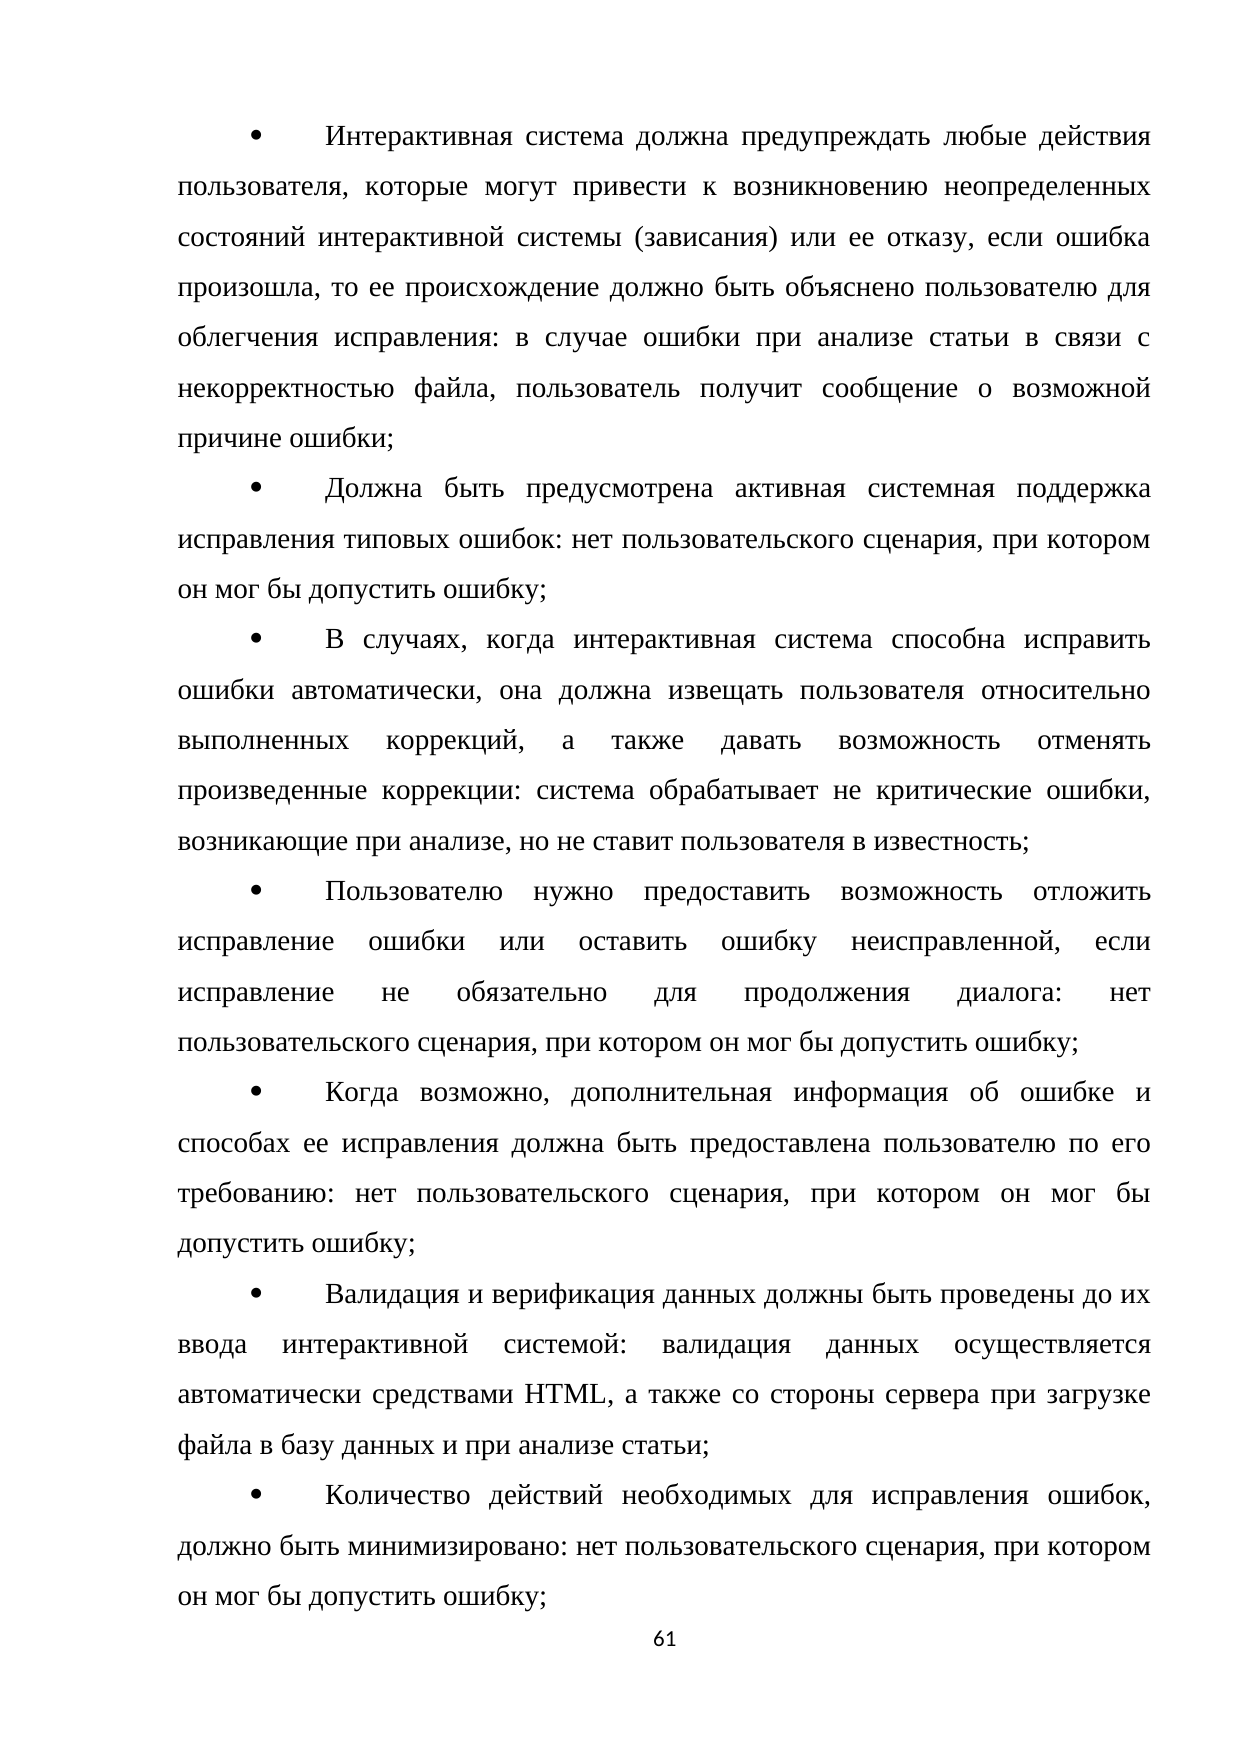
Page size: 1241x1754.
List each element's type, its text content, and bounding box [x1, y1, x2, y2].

list Должна быть предусмотрена активная системная поддержка исправления типовых ошибок: нет пользовательского сценария, при котором он мог бы допустить ошибку; [177, 470, 1152, 605]
list Валидация и верификация данных должны быть проведены до их ввода интерактивной системой: валидация данных осуществляется автоматически средствами HTML, а также со стороны сервера при загрузке файла в базу данных и при анализе статьи; [177, 1276, 1152, 1460]
list В случаях, когда интерактивная система способна исправить ошибки автоматически, она должна извещать пользователя относительно выполненных коррекций, а также давать возможность отменять произведенные коррекции: система обрабатывает не критические ошибки, возникающие при анализе, но не ставит пользователя в известность; [177, 621, 1152, 856]
list Количество действий необходимых для исправления ошибок, должно быть минимизировано: нет пользовательского сценария, при котором он мог бы допустить ошибку; [177, 1477, 1152, 1611]
list Когда возможно, дополнительная информация об ошибке и способах ее исправления должна быть предоставлена пользователю по его требованию: нет пользовательского сценария, при котором он мог бы допустить ошибку; [177, 1074, 1152, 1259]
list Пользователю нужно предоставить возможность отложить исправление ошибки или оставить ошибку неисправленной, если исправление не обязательно для продолжения диалога: нет пользовательского сценария, при котором он мог бы допустить ошибку; [177, 873, 1152, 1058]
list Интерактивная система должна предупреждать любые действия пользователя, которые могут привести к возникновению неопределенных состояний интерактивной системы (зависания) или ее отказу, если ошибка произошла, то ее происхождение должно быть объяснено пользователю для облегчения исправления: в случае ошибки при анализе статьи в связи с некорректностью файла, пользователь получит сообщение о возможной причине ошибки; [177, 118, 1152, 454]
